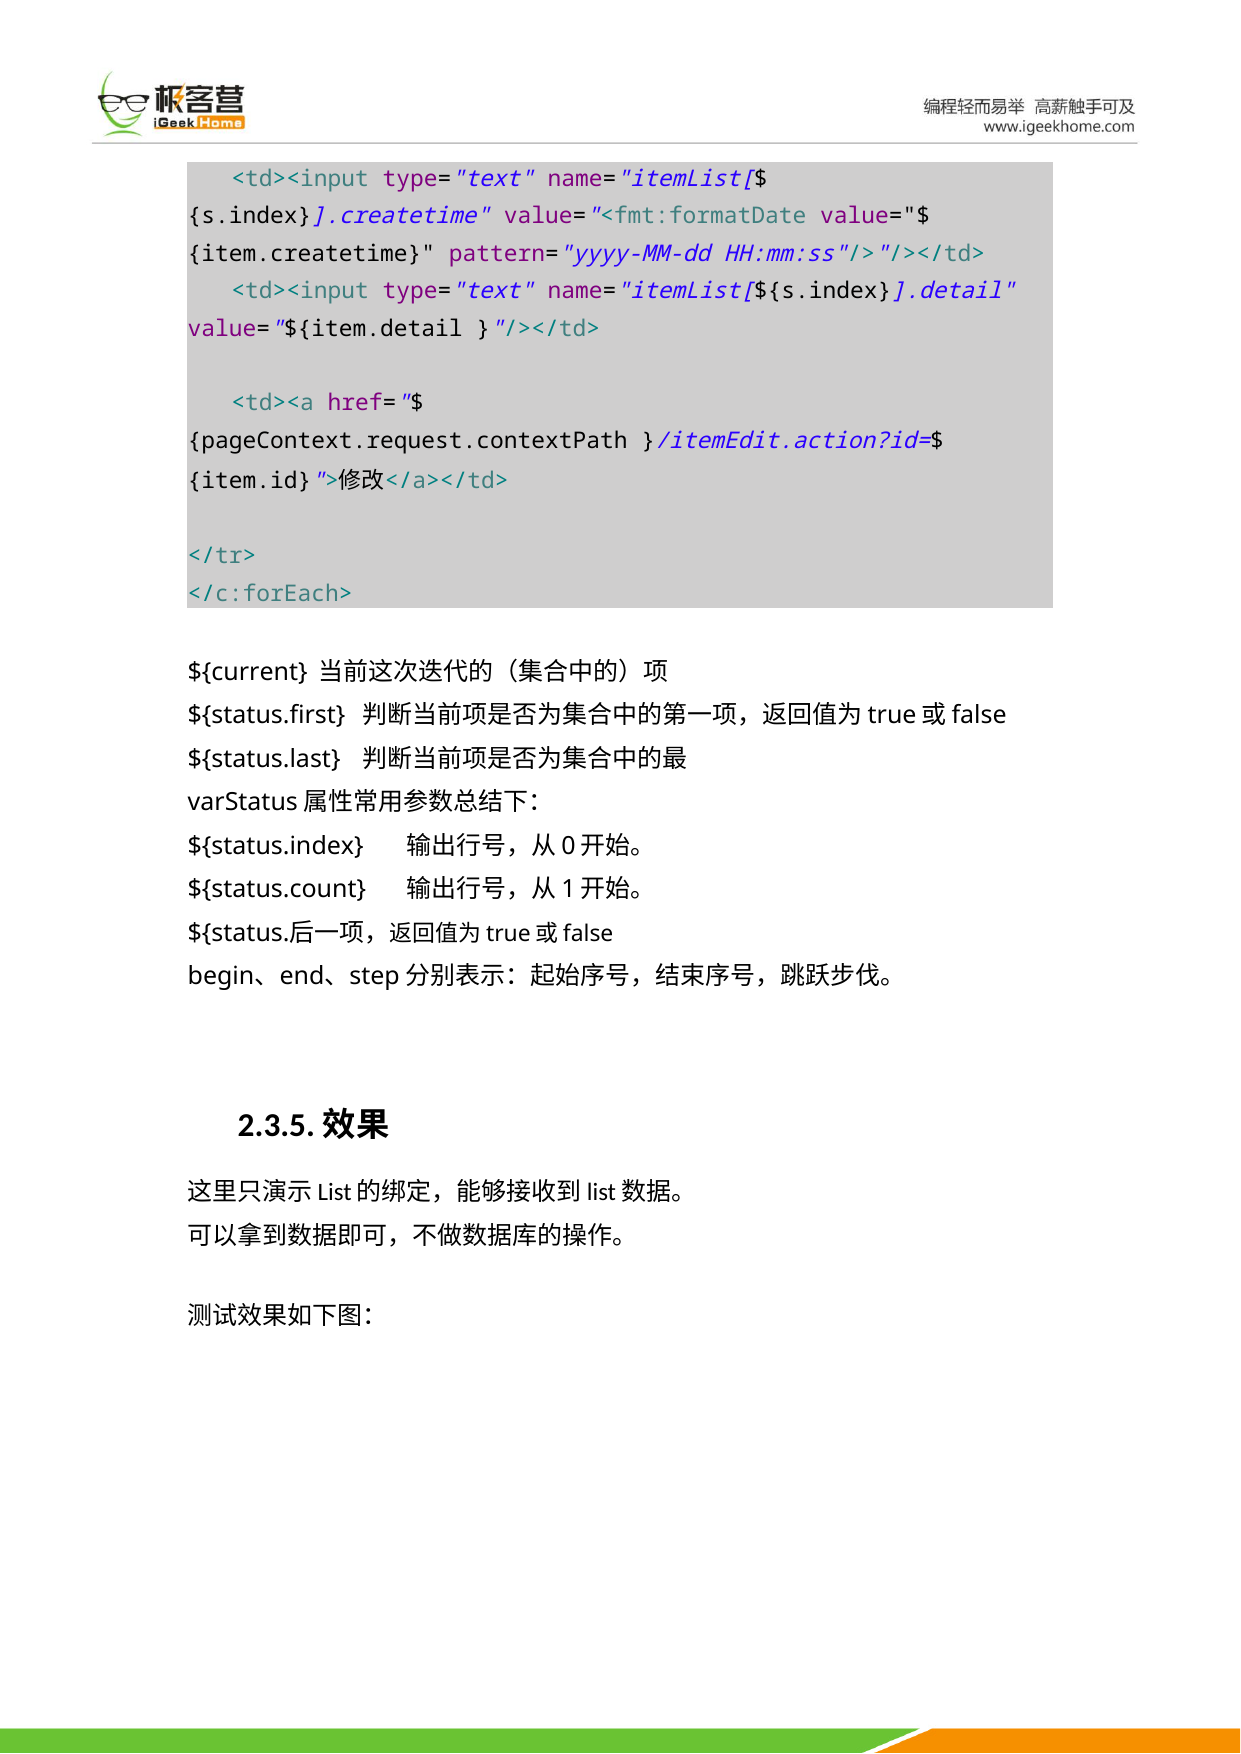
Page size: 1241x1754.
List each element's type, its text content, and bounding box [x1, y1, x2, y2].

picture [0, 1690, 1241, 1753]
text ${status.last} 判断当前项是否为集合中的最 [187, 738, 1053, 775]
text <td><input type="text" name="itemList[${s.index}].createtime" value="<fmt:formatDate value="${item.createtime}" pattern="yyyy-MM-dd HH:mm:ss"/>"/></td> [187, 162, 1053, 268]
text ${current} 当前这次迭代的（集合中的）项 [187, 652, 1053, 688]
text ${status.first} 判断当前项是否为集合中的第一项，返回值为true或false [187, 695, 1053, 731]
text ${status.count} 输出行号，从1开始。 [187, 869, 1053, 905]
picture [0, 1, 1241, 151]
text varStatus属性常用参数总结下： [187, 782, 1053, 818]
text <td><a href="${pageContext.request.contextPath }/itemEdit.action?id=${item.id}">修改</a></td> [187, 386, 1053, 495]
text ${status.index} 输出行号，从0开始。 [187, 825, 1053, 862]
text </tr> [187, 539, 1053, 570]
subtitle 效果 [237, 1097, 1053, 1146]
text ${status.后一项，返回值为true或false [187, 912, 1053, 948]
text 测试效果如下图： [187, 1295, 1053, 1332]
text 可以拿到数据即可，不做数据库的操作。 [187, 1215, 1053, 1252]
text begin、end、step分别表示：起始序号，结束序号，跳跃步伐。 [187, 956, 1053, 992]
text </c:forEach> [187, 577, 1053, 608]
text <td><input type="text" name="itemList[${s.index}].detail" value="${item.detail }"/></td> [187, 274, 1053, 343]
text 这里只演示List的绑定，能够接收到list数据。 [187, 1172, 1053, 1208]
